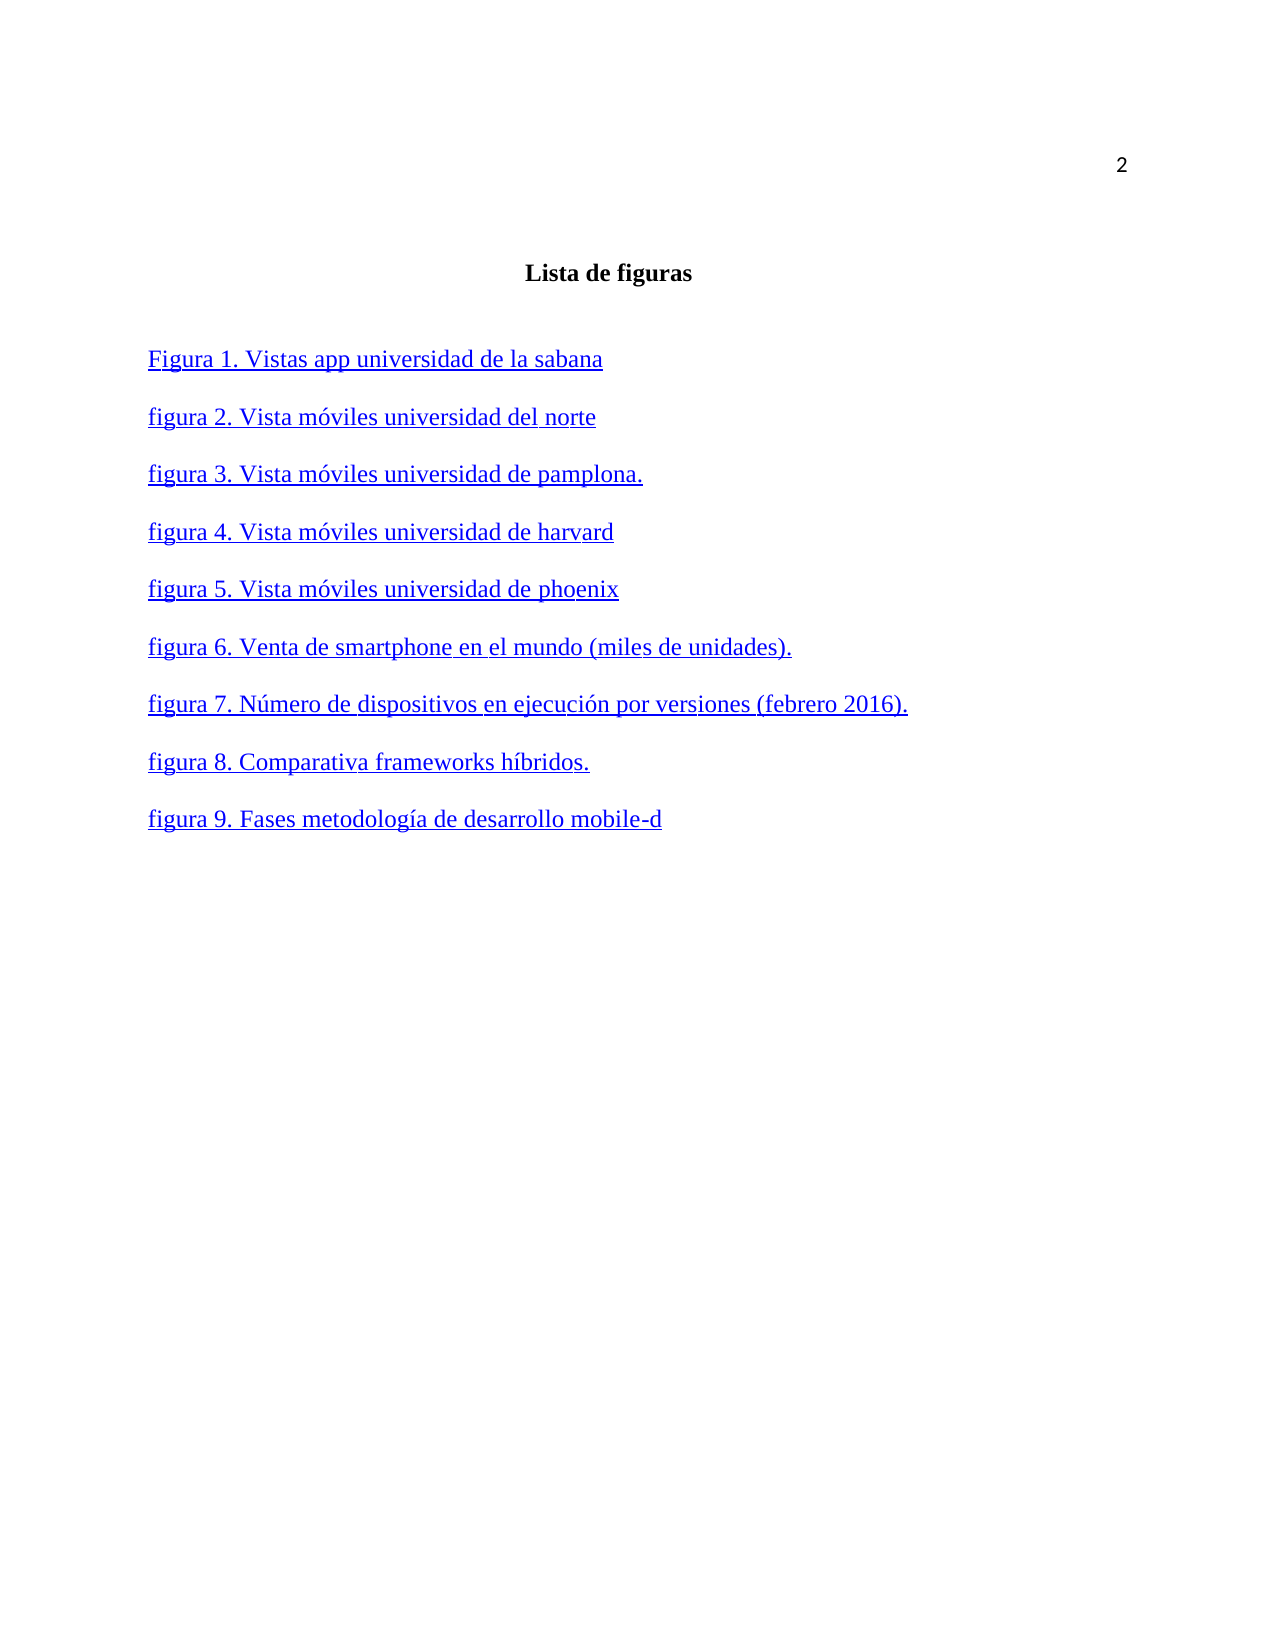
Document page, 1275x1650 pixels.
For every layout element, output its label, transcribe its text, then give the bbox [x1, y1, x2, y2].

text figura 9. Fases metodología de desarrollo mobile-d [148, 804, 1142, 833]
text figura 8. Comparativa frameworks híbridos. [148, 746, 1142, 775]
text figura 3. Vista móviles universidad de pamplona. [148, 459, 1142, 487]
text Lista de figuras [520, 258, 697, 287]
text Figura 1. Vistas app universidad de la sabana [148, 344, 1142, 372]
text figura 2. Vista móviles universidad del norte [148, 401, 1142, 430]
text figura 7. Número de dispositivos en ejecución por versiones (febrero 2016). [148, 689, 1142, 717]
text figura 6. Venta de smartphone en el mundo (miles de unidades). [148, 631, 1142, 660]
text figura 4. Vista móviles universidad de harvard [148, 516, 1142, 545]
text figura 5. Vista móviles universidad de phoenix [148, 574, 1142, 602]
